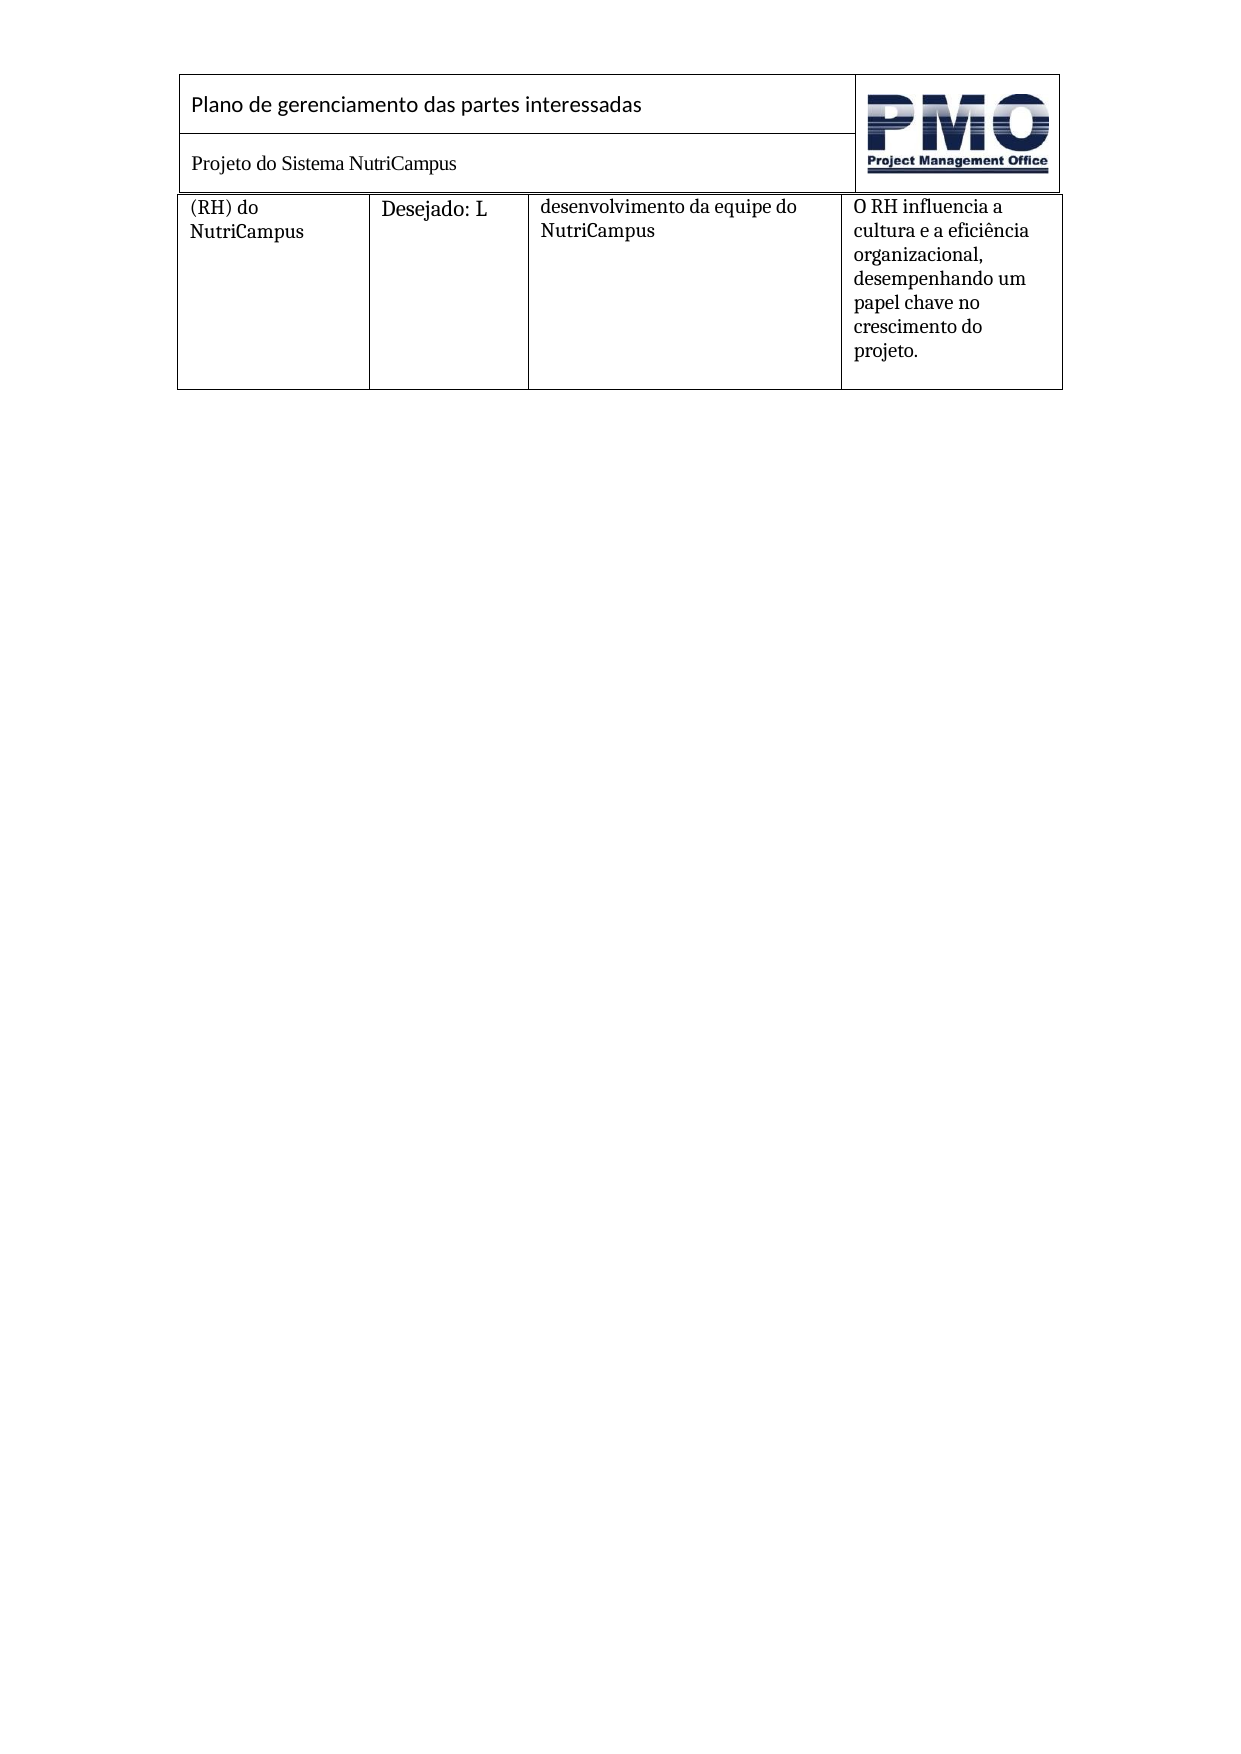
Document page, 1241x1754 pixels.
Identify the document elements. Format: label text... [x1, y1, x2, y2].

table_cell Grau de Poder: Alto. O RH influencia a cultura e a eficiência organizacional, desempenhando um papel chave no crescimento do projeto. [842, 195, 1062, 389]
table_cell Recrutamento, gestão e desenvolvimento da equipe do NutriCampus [529, 195, 841, 389]
table_cell Atual: A / Desejado: L [370, 195, 528, 389]
table_cell Recursos Humanos (RH) do NutriCampus [178, 195, 369, 389]
picture [867, 94, 1049, 174]
